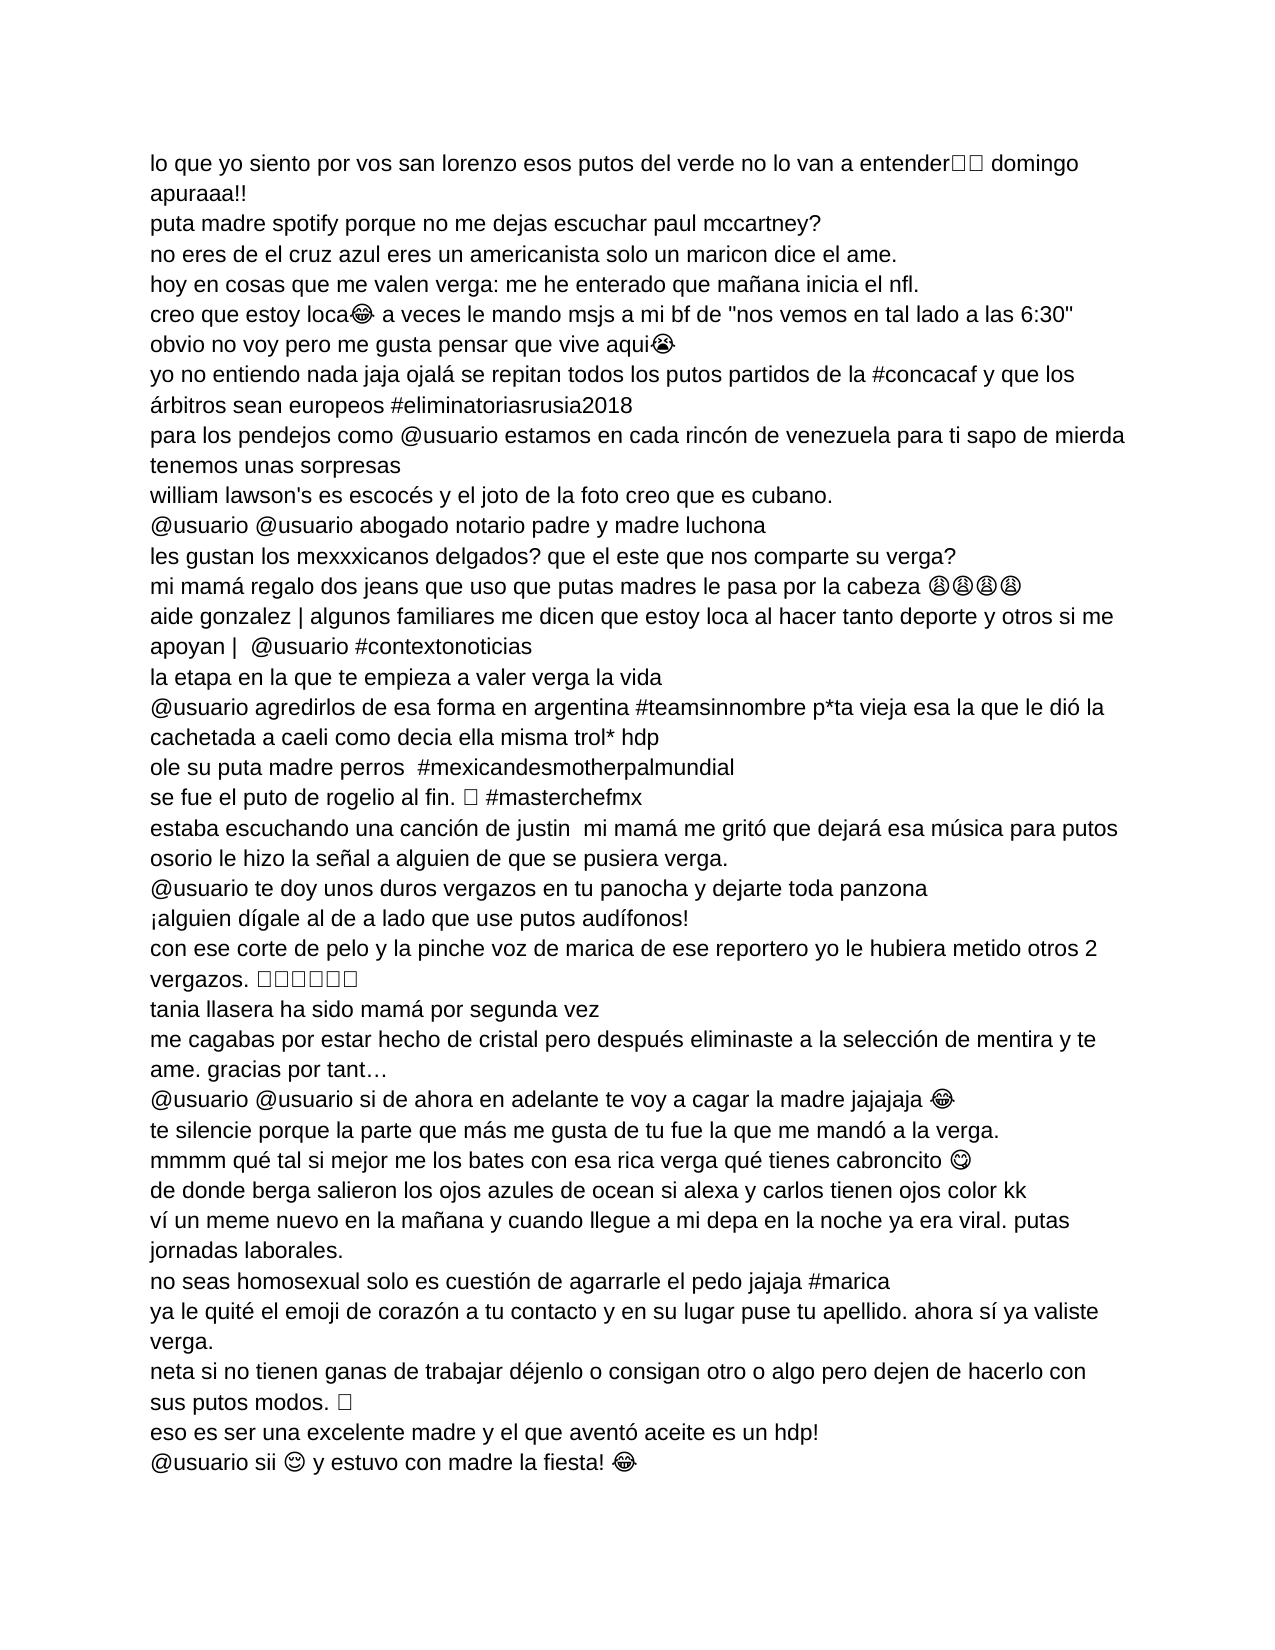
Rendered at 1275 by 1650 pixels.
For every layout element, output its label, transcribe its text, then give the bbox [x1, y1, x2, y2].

text con ese corte de pelo y la pinche voz de marica de ese reportero yo le hubiera metido otros 2 vergazos. 👏🏻👏🏻👏🏻 [150, 935, 1125, 992]
text creo que estoy loca😂 a veces le mando msjs a mi bf de "nos vemos en tal lado a las 6:30" obvio no voy pero me gusta pensar que vive aqui😭💔 [150, 301, 1125, 358]
text neta si no tienen ganas de trabajar déjenlo o consigan otro o algo pero dejen de hacerlo con sus putos modos. 🙄 [150, 1358, 1125, 1415]
text la etapa en la que te empieza a valer verga la vida [150, 663, 1125, 690]
text @usuario @usuario abogado notario padre y madre luchona [150, 512, 1125, 539]
text aide gonzalez | algunos familiares me dicen que estoy loca al hacer tanto deporte y otros si me apoyan | @usuario #contextonoticias [150, 603, 1125, 660]
text ya le quité el emoji de corazón a tu contacto y en su lugar puse tu apellido. ahora sí ya valiste verga. [150, 1298, 1125, 1354]
text tania llasera ha sido mamá por segunda vez [150, 996, 1125, 1022]
text me cagabas por estar hecho de cristal pero después eliminaste a la selección de mentira y te ame. gracias por tant… [150, 1026, 1125, 1083]
text @usuario te doy unos duros vergazos en tu panocha y dejarte toda panzona [150, 875, 1125, 901]
text no eres de el cruz azul eres un americanista solo un maricon dice el ame. [150, 241, 1125, 267]
text ole su puta madre perros #mexicandesmotherpalmundial [150, 754, 1125, 781]
text william lawson's es escocés y el joto de la foto creo que es cubano. [150, 482, 1125, 509]
text @usuario agredirlos de esa forma en argentina #teamsinnombre p*ta vieja esa la que le dió la cachetada a caeli como decia ella misma trol* hdp [150, 694, 1125, 750]
text mmmm qué tal si mejor me los bates con esa rica verga qué tienes cabroncito 😋 [150, 1147, 1125, 1173]
text eso es ser una excelente madre y el que aventó aceite es un hdp! [150, 1419, 1125, 1445]
text @usuario sii 😌 y estuvo con madre la fiesta! 😂 [150, 1449, 1125, 1475]
text mi mamá regalo dos jeans que uso que putas madres le pasa por la cabeza 😩😩😩😩 [150, 573, 1125, 599]
text puta madre spotify porque no me dejas escuchar paul mccartney? [150, 210, 1125, 237]
text hoy en cosas que me valen verga: me he enterado que mañana inicia el nfl. [150, 271, 1125, 297]
text lo que yo siento por vos san lorenzo esos putos del verde no lo van a entender🎶🎶 domingo apuraaa!! [150, 150, 1125, 207]
text yo no entiendo nada jaja ojalá se repitan todos los putos partidos de la #concacaf y que los árbitros sean europeos #eliminatoriasrusia2018 [150, 361, 1125, 418]
text para los pendejos como @usuario estamos en cada rincón de venezuela para ti sapo de mierda tenemos unas sorpresas [150, 422, 1125, 478]
text te silencie porque la parte que más me gusta de tu fue la que me mandó a la verga. [150, 1117, 1125, 1143]
text no seas homosexual solo es cuestión de agarrarle el pedo jajaja #marica [150, 1268, 1125, 1294]
text estaba escuchando una canción de justin mi mamá me gritó que dejará esa música para putos [150, 814, 1125, 841]
text osorio le hizo la señal a alguien de que se pusiera verga. [150, 845, 1125, 871]
text ví un meme nuevo en la mañana y cuando llegue a mi depa en la noche ya era viral. putas jornadas laborales. [150, 1207, 1125, 1264]
text @usuario @usuario si de ahora en adelante te voy a cagar la madre jajajaja 😂 [150, 1086, 1125, 1113]
text les gustan los mexxxicanos delgados? que el este que nos comparte su verga? [150, 543, 1125, 569]
text se fue el puto de rogelio al fin. 🤗 #masterchefmx [150, 784, 1125, 811]
text de donde berga salieron los ojos azules de ocean si alexa y carlos tienen ojos color kk [150, 1177, 1125, 1203]
text ¡alguien dígale al de a lado que use putos audífonos! [150, 905, 1125, 932]
